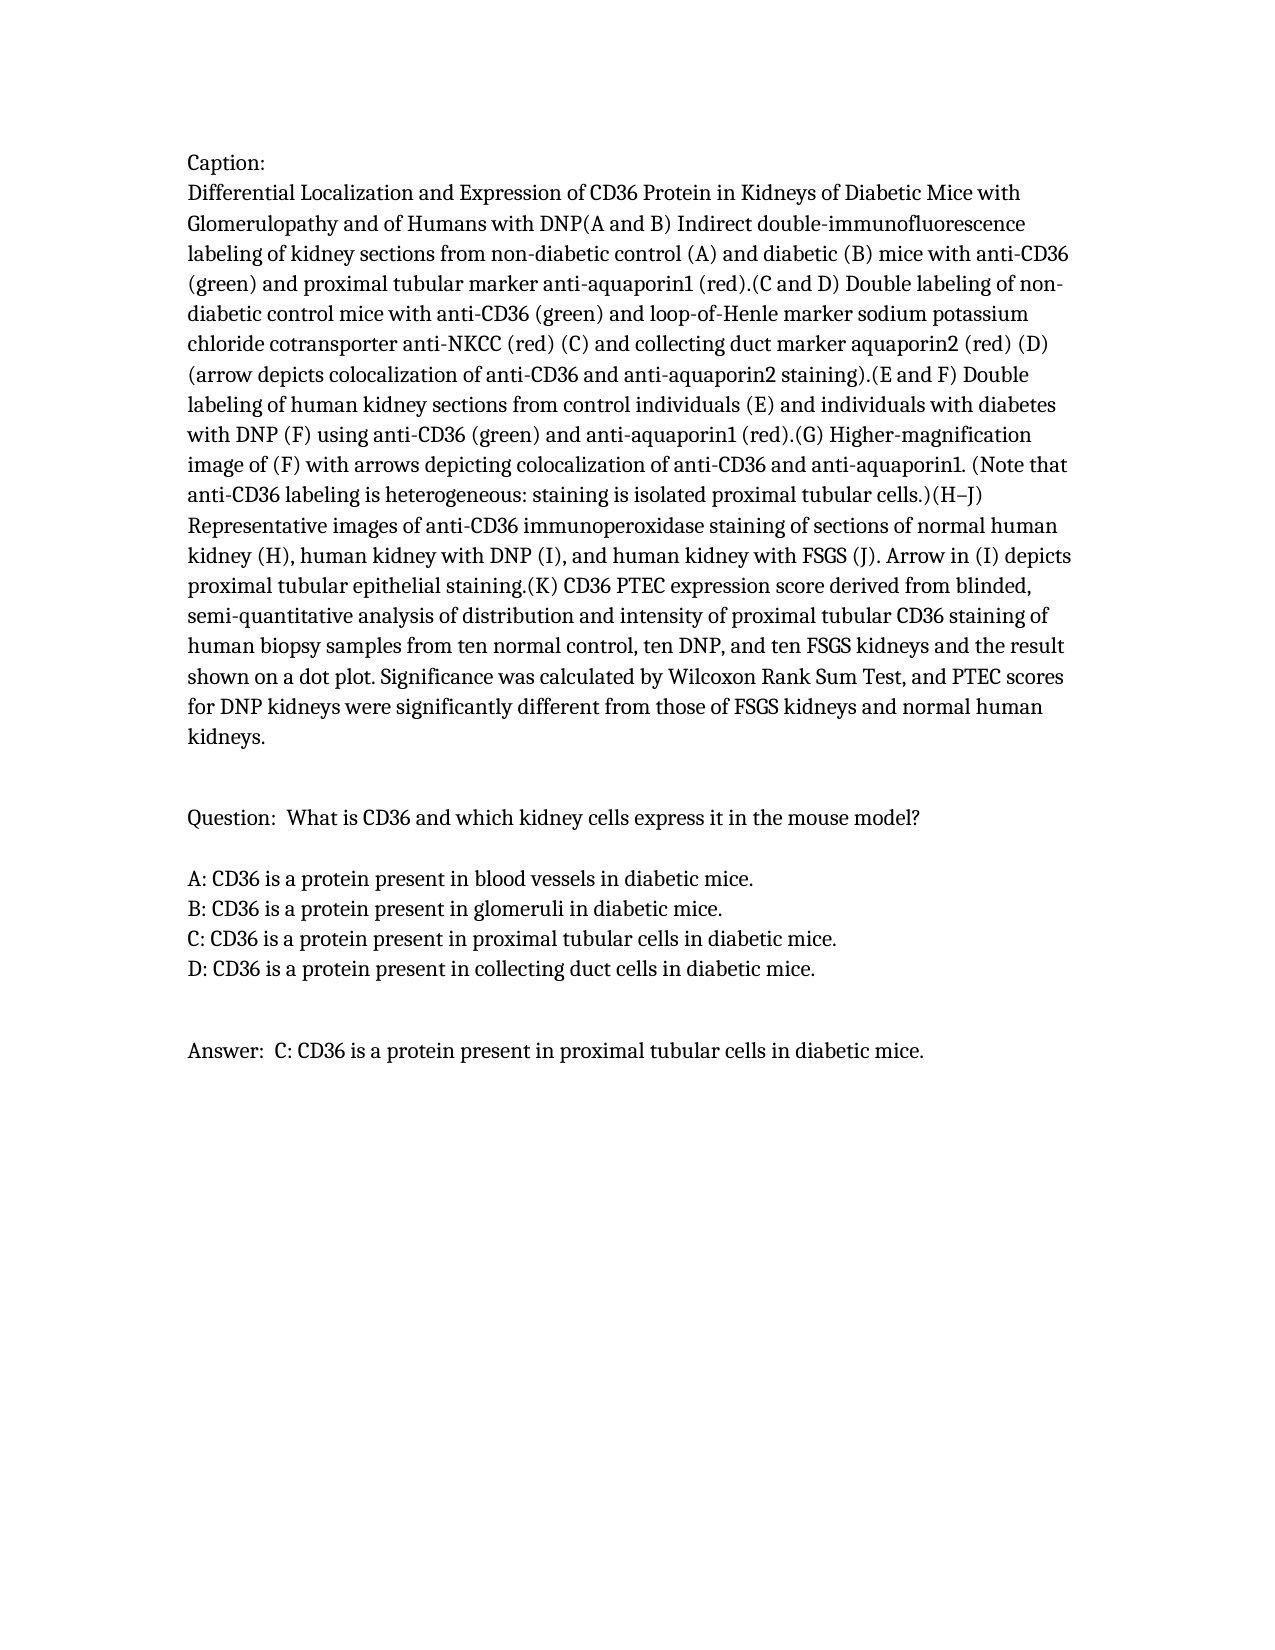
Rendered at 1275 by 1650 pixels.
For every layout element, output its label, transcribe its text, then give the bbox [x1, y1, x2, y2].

text Question: What is CD36 and which kidney cells express it in the mouse model? A: CD36 is a protein present in blood vessels in diabetic mice. B: CD36 is a protein present in glomeruli in diabetic mice. C: CD36 is a protein present in proximal tubular cells in diabetic mice. D: CD36 is a protein present in collecting duct cells in diabetic mice. [187, 805, 1087, 1013]
text Answer: C: CD36 is a protein present in proximal tubular cells in diabetic mice. [187, 1037, 1087, 1094]
text Caption: Differential Localization and Expression of CD36 Protein in Kidneys of Diabetic Mice with Glomerulopathy and of Humans with DNP(A and B) Indirect double-immunofluorescence labeling of kidney sections from non-diabetic control (A) and diabetic (B) mice with anti-CD36 (green) and proximal tubular marker anti-aquaporin1 (red).(C and D) Double labeling of non-diabetic control mice with anti-CD36 (green) and loop-of-Henle marker sodium potassium chloride cotransporter anti-NKCC (red) (C) and collecting duct marker aquaporin2 (red) (D) (arrow depicts colocalization of anti-CD36 and anti-aquaporin2 staining).(E and F) Double labeling of human kidney sections from control individuals (E) and individuals with diabetes with DNP (F) using anti-CD36 (green) and anti-aquaporin1 (red).(G) Higher-magnification image of (F) with arrows depicting colocalization of anti-CD36 and anti-aquaporin1. (Note that anti-CD36 labeling is heterogeneous: staining is isolated proximal tubular cells.)(H–J) Representative images of anti-CD36 immunoperoxidase staining of sections of normal human kidney (H), human kidney with DNP (I), and human kidney with FSGS (J). Arrow in (I) depicts proximal tubular epithelial staining.(K) CD36 PTEC expression score derived from blinded, semi-quantitative analysis of distribution and intensity of proximal tubular CD36 staining of human biopsy samples from ten normal control, ten DNP, and ten FSGS kidneys and the result shown on a dot plot. Significance was calculated by Wilcoxon Rank Sum Test, and PTEC scores for DNP kidneys were significantly different from those of FSGS kidneys and normal human kidneys. [187, 150, 1087, 781]
